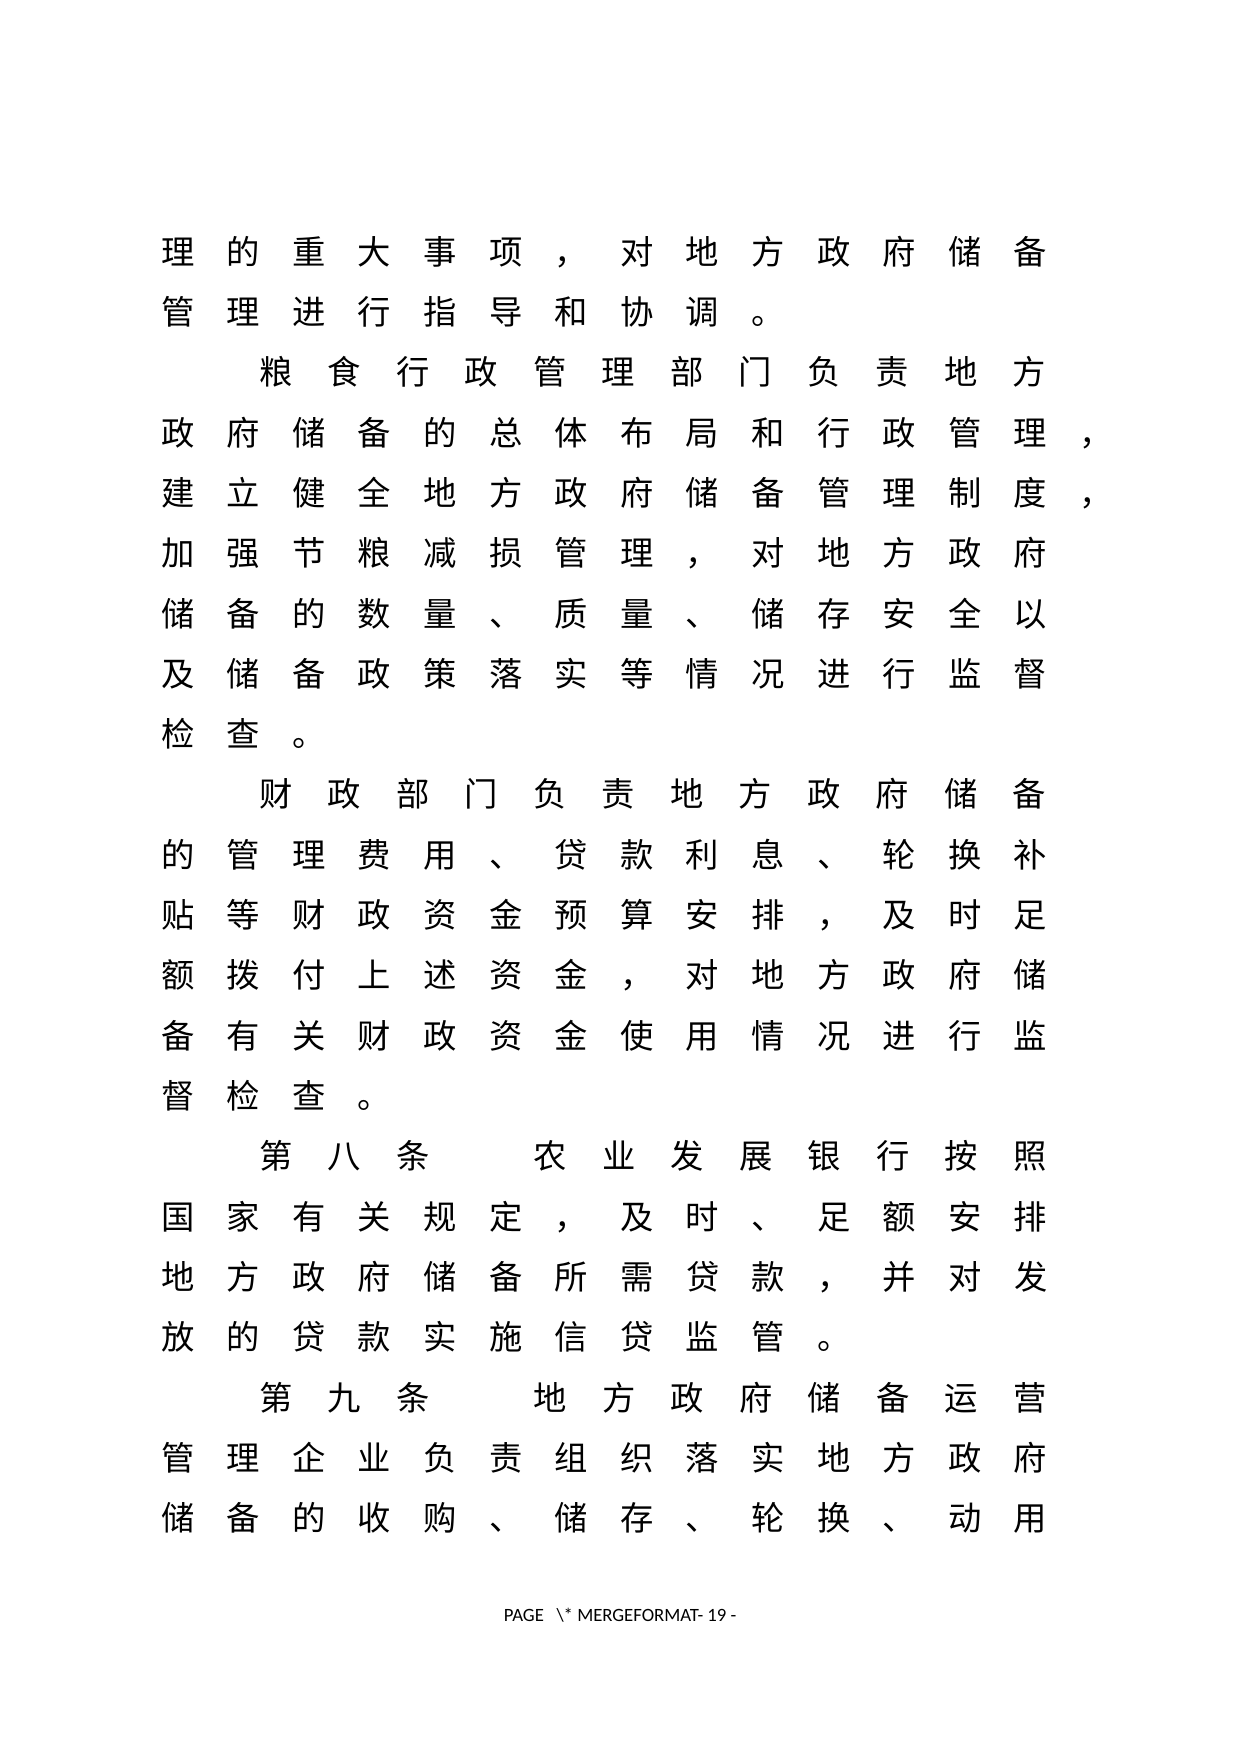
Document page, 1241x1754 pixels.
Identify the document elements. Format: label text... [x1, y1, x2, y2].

text 财政部门负责地方政府储备的管理费用、贷款利息、轮换补贴等财政资金预算安排，及时足额拨付上述资金，对地方政府储备有关财政资金使用情况进行监督检查。 [161, 762, 1079, 1124]
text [161, 1365, 1079, 1546]
text 第八条 农业发展银行按照国家有关规定，及时、足额安排地方政府储备所需贷款，并对发放的贷款实施信贷监管。 [161, 1124, 1079, 1365]
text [161, 219, 1079, 340]
text 粮食行政管理部门负责地方政府储备的总体布局和行政管理，建立健全地方政府储备管理制度，加强节粮减损管理，对地方政府储备的数量、质量、储存安全以及储备政策落实等情况进行监督检查。 [161, 340, 1079, 762]
